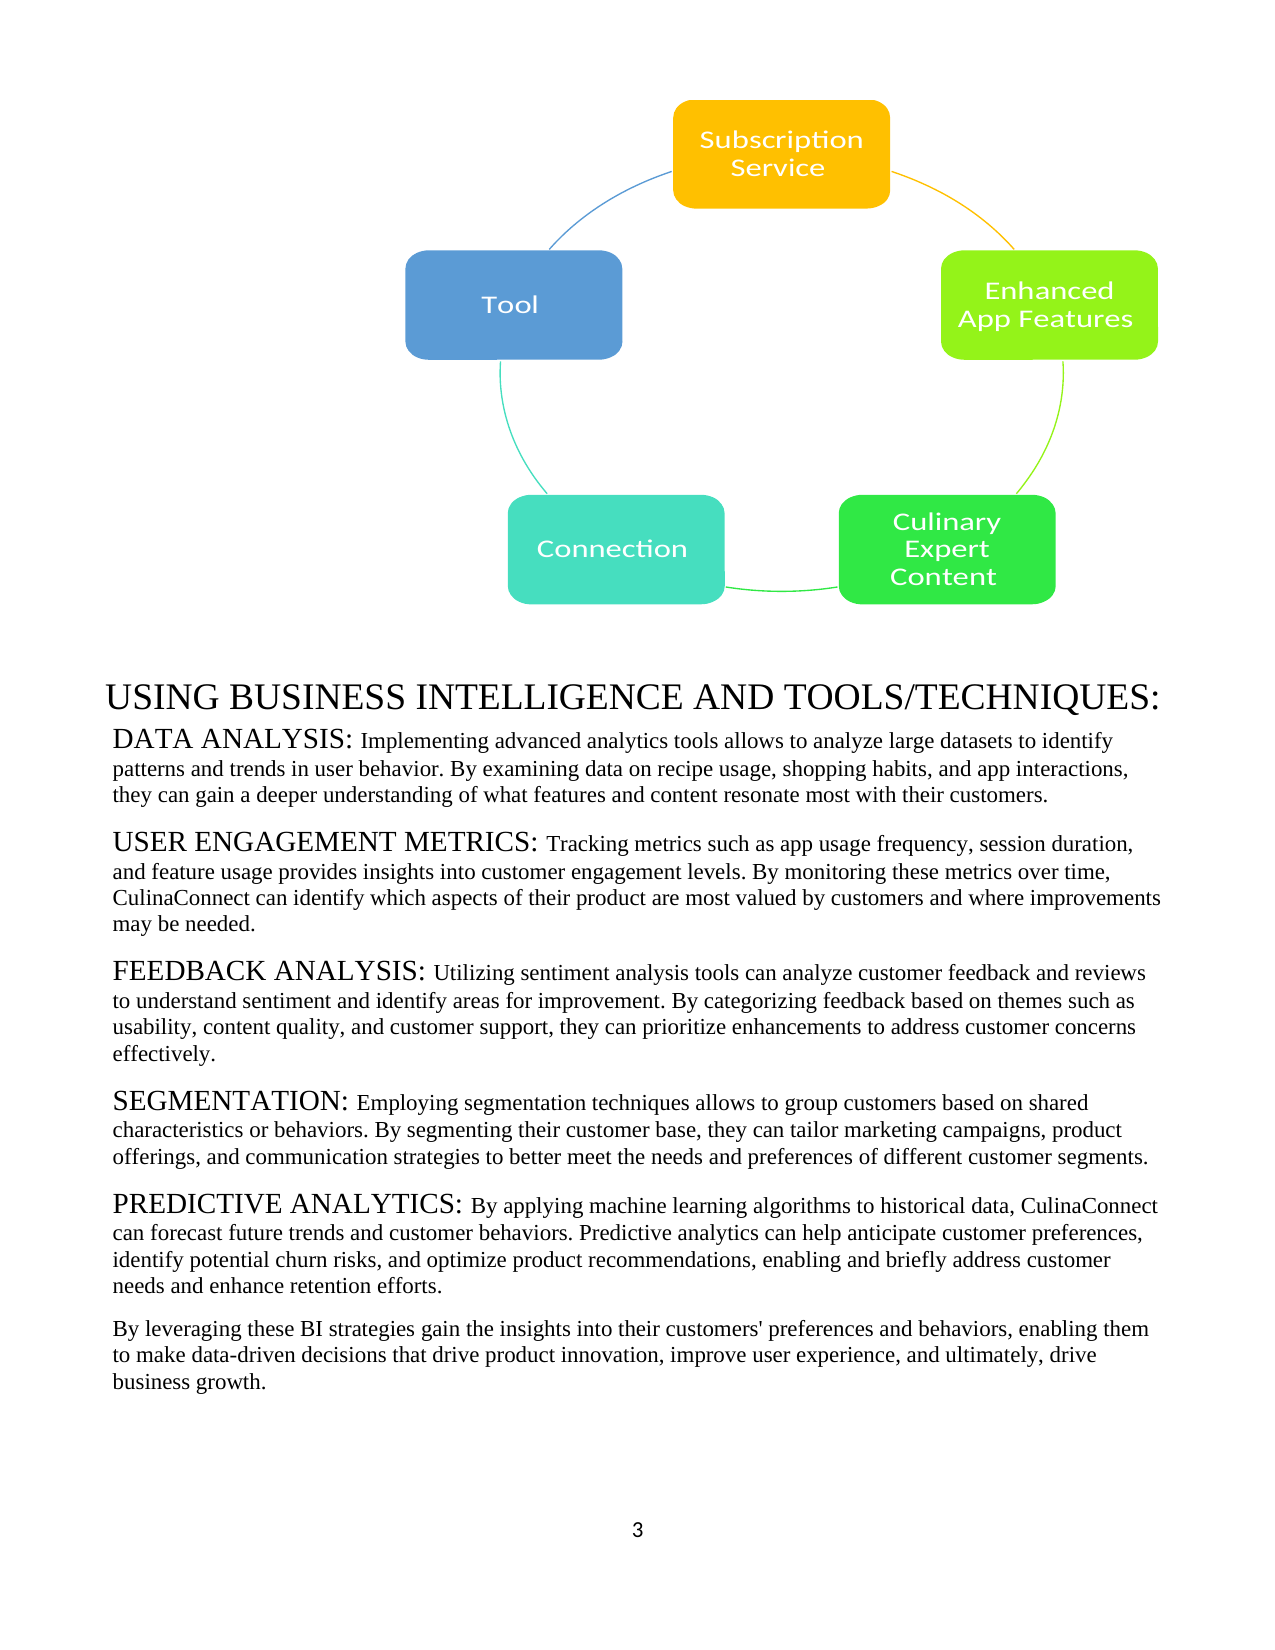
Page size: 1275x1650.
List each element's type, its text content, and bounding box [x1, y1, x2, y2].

text Feedback Analysis: Utilizing sentiment analysis tools can analyze customer feedback and reviews to understand sentiment and identify areas for improvement. By categorizing feedback based on themes such as usability, content quality, and customer support, they can prioritize enhancements to address customer concerns effectively. [112, 953, 1162, 1066]
text By leveraging these BI strategies gain the insights into their customers' preferences and behaviors, enabling them to make data-driven decisions that drive product innovation, improve user experience, and ultimately, drive business growth. [112, 1315, 1162, 1394]
text Data Analysis: Implementing advanced analytics tools allows to analyze large datasets to identify patterns and trends in user behavior. By examining data on recipe usage, shopping habits, and app interactions, they can gain a deeper understanding of what features and content resonate most with their customers. [112, 721, 1162, 808]
text User Engagement Metrics: Tracking metrics such as app usage frequency, session duration, and feature usage provides insights into customer engagement levels. By monitoring these metrics over time, CulinaConnect can identify which aspects of their product are most valued by customers and where improvements may be needed. [112, 824, 1162, 937]
text Predictive Analytics: By applying machine learning algorithms to historical data, CulinaConnect can forecast future trends and customer behaviors. Predictive analytics can help anticipate customer preferences, identify potential churn risks, and optimize product recommendations, enabling and briefly address customer needs and enhance retention efforts. [112, 1186, 1162, 1298]
text Segmentation: Employing segmentation techniques allows to group customers based on shared characteristics or behaviors. By segmenting their customer base, they can tailor marketing campaigns, product offerings, and communication strategies to better meet the needs and preferences of different customer segments. [112, 1083, 1162, 1169]
subtitle Using Business Intelligence and Tools/Techniques: [105, 674, 1162, 717]
